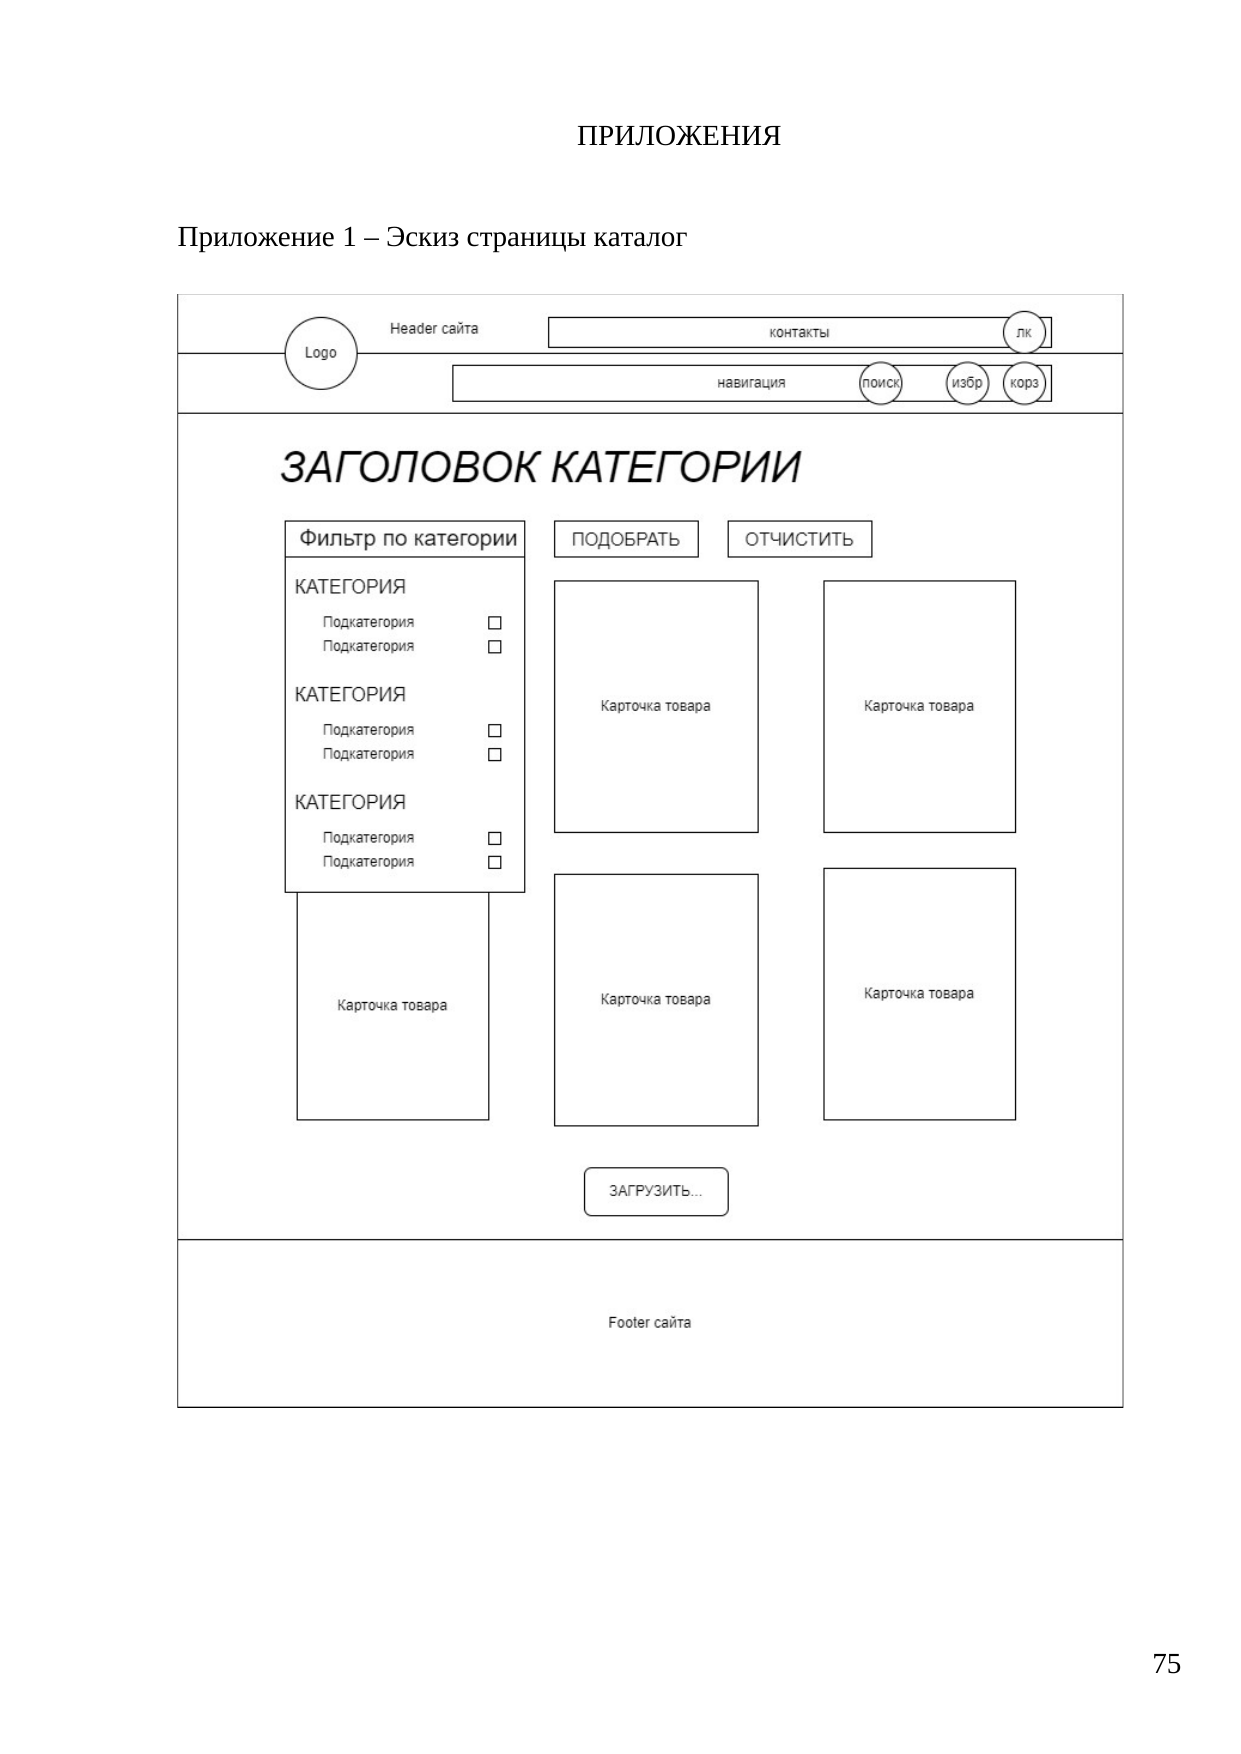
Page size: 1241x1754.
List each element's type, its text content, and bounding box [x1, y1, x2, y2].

text ПРИЛОЖЕНИЯ [177, 118, 1181, 152]
text Приложение 1 – Эскиз страницы каталог [177, 219, 1181, 252]
picture [177, 294, 1124, 1408]
